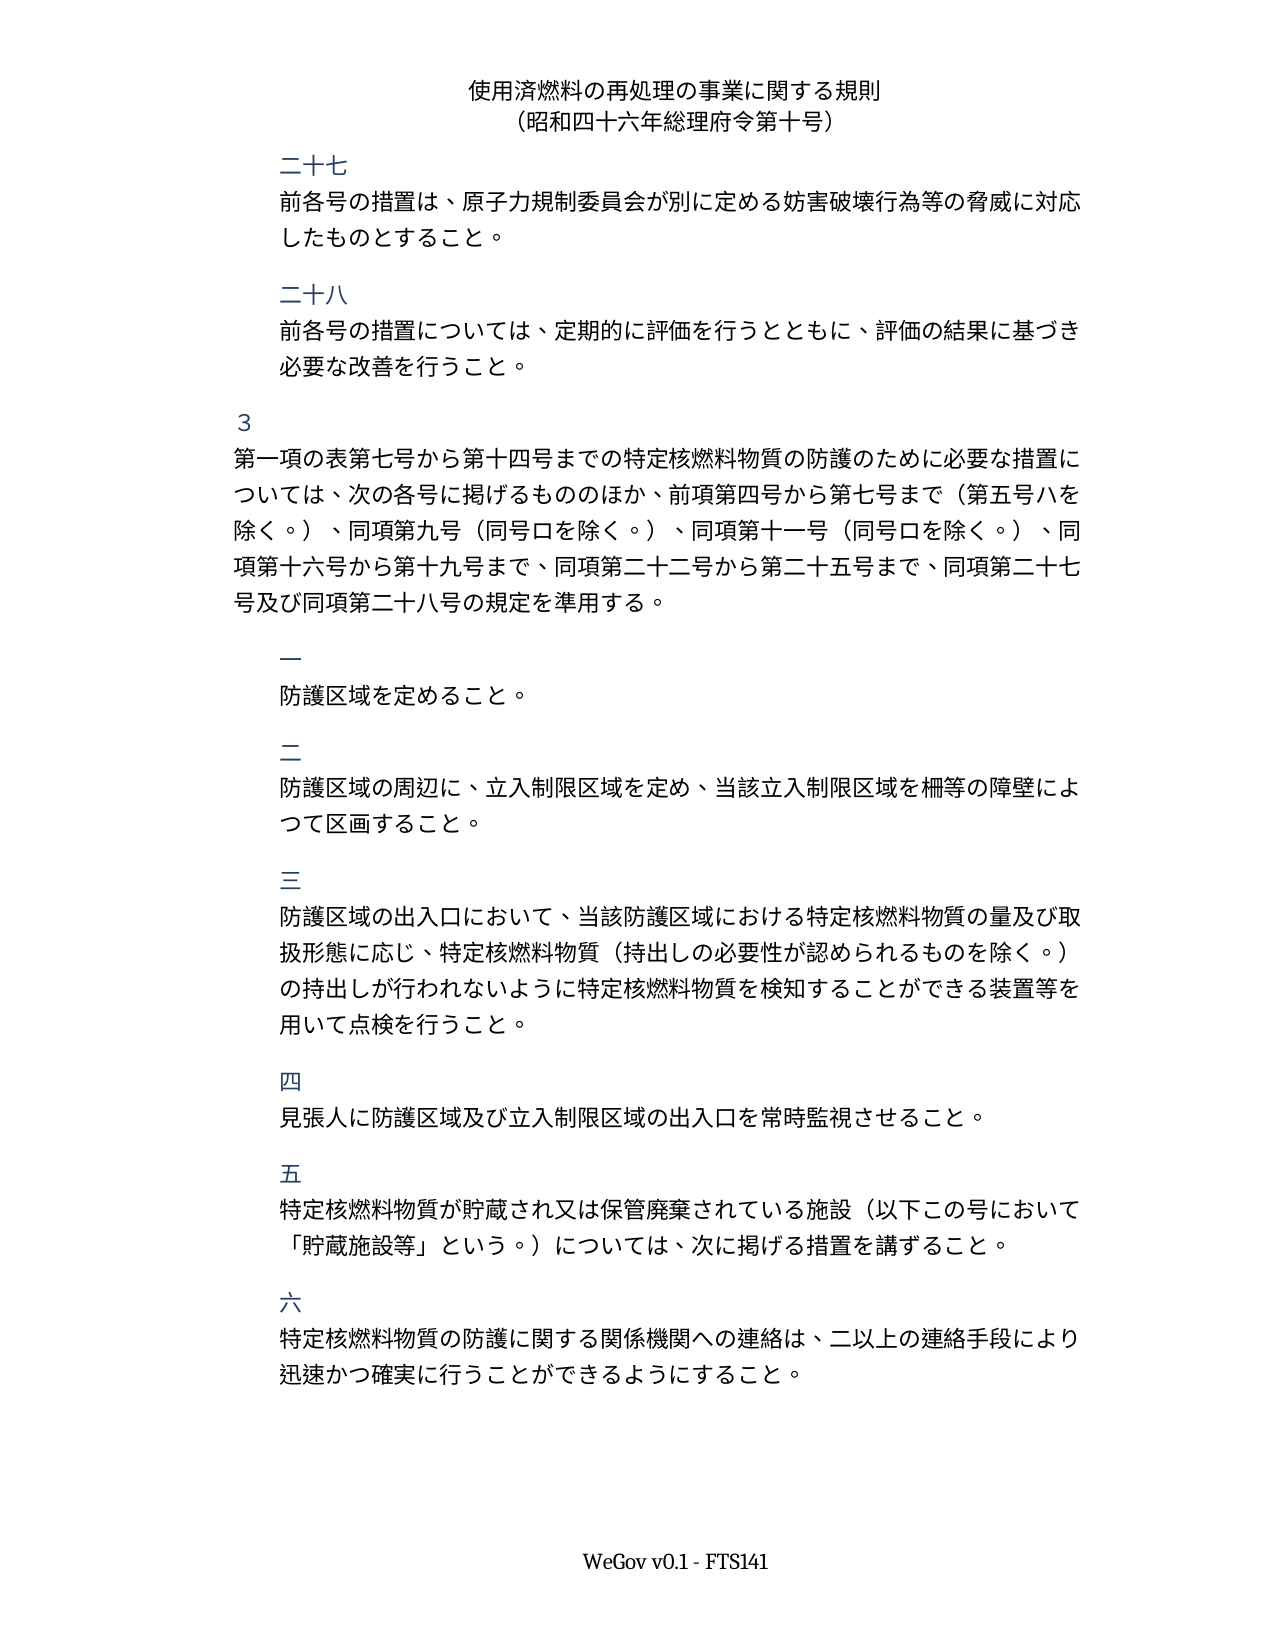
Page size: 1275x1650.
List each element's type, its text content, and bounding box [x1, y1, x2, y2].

text 防護区域を定めること。 [279, 680, 1087, 711]
subtitle 一 [279, 644, 1087, 675]
text 特定核燃料物質が貯蔵され又は保管廃棄されている施設（以下この号において「貯蔵施設等」という。）については、次に掲げる措置を講ずること。 [279, 1194, 1087, 1261]
subtitle ３ [233, 407, 1087, 438]
subtitle 五 [279, 1158, 1087, 1189]
subtitle 二十七 [279, 150, 1087, 181]
subtitle 二 [279, 736, 1087, 768]
text 防護区域の周辺に、立入制限区域を定め、当該立入制限区域を柵等の障壁によつて区画すること。 [279, 772, 1087, 839]
text 前各号の措置は、原子力規制委員会が別に定める妨害破壊行為等の脅威に対応したものとすること。 [279, 186, 1087, 253]
text 防護区域の出入口において、当該防護区域における特定核燃料物質の量及び取扱形態に応じ、特定核燃料物質（持出しの必要性が認められるものを除く。）の持出しが行われないように特定核燃料物質を検知することができる装置等を用いて点検を行うこと。 [279, 901, 1087, 1040]
subtitle 六 [279, 1287, 1087, 1318]
subtitle 三 [279, 865, 1087, 896]
text 見張人に防護区域及び立入制限区域の出入口を常時監視させること。 [279, 1102, 1087, 1133]
text 第一項の表第七号から第十四号までの特定核燃料物質の防護のために必要な措置については、次の各号に掲げるもののほか、前項第四号から第七号まで（第五号ハを除く。）、同項第九号（同号ロを除く。）、同項第十一号（同号ロを除く。）、同項第十六号から第十九号まで、同項第二十二号から第二十五号まで、同項第二十七号及び同項第二十八号の規定を準用する。 [233, 443, 1087, 618]
subtitle 四 [279, 1066, 1087, 1097]
text 特定核燃料物質の防護に関する関係機関への連絡は、二以上の連絡手段により迅速かつ確実に行うことができるようにすること。 [279, 1323, 1087, 1390]
text 前各号の措置については、定期的に評価を行うとともに、評価の結果に基づき必要な改善を行うこと。 [279, 314, 1087, 382]
subtitle 二十八 [279, 279, 1087, 310]
